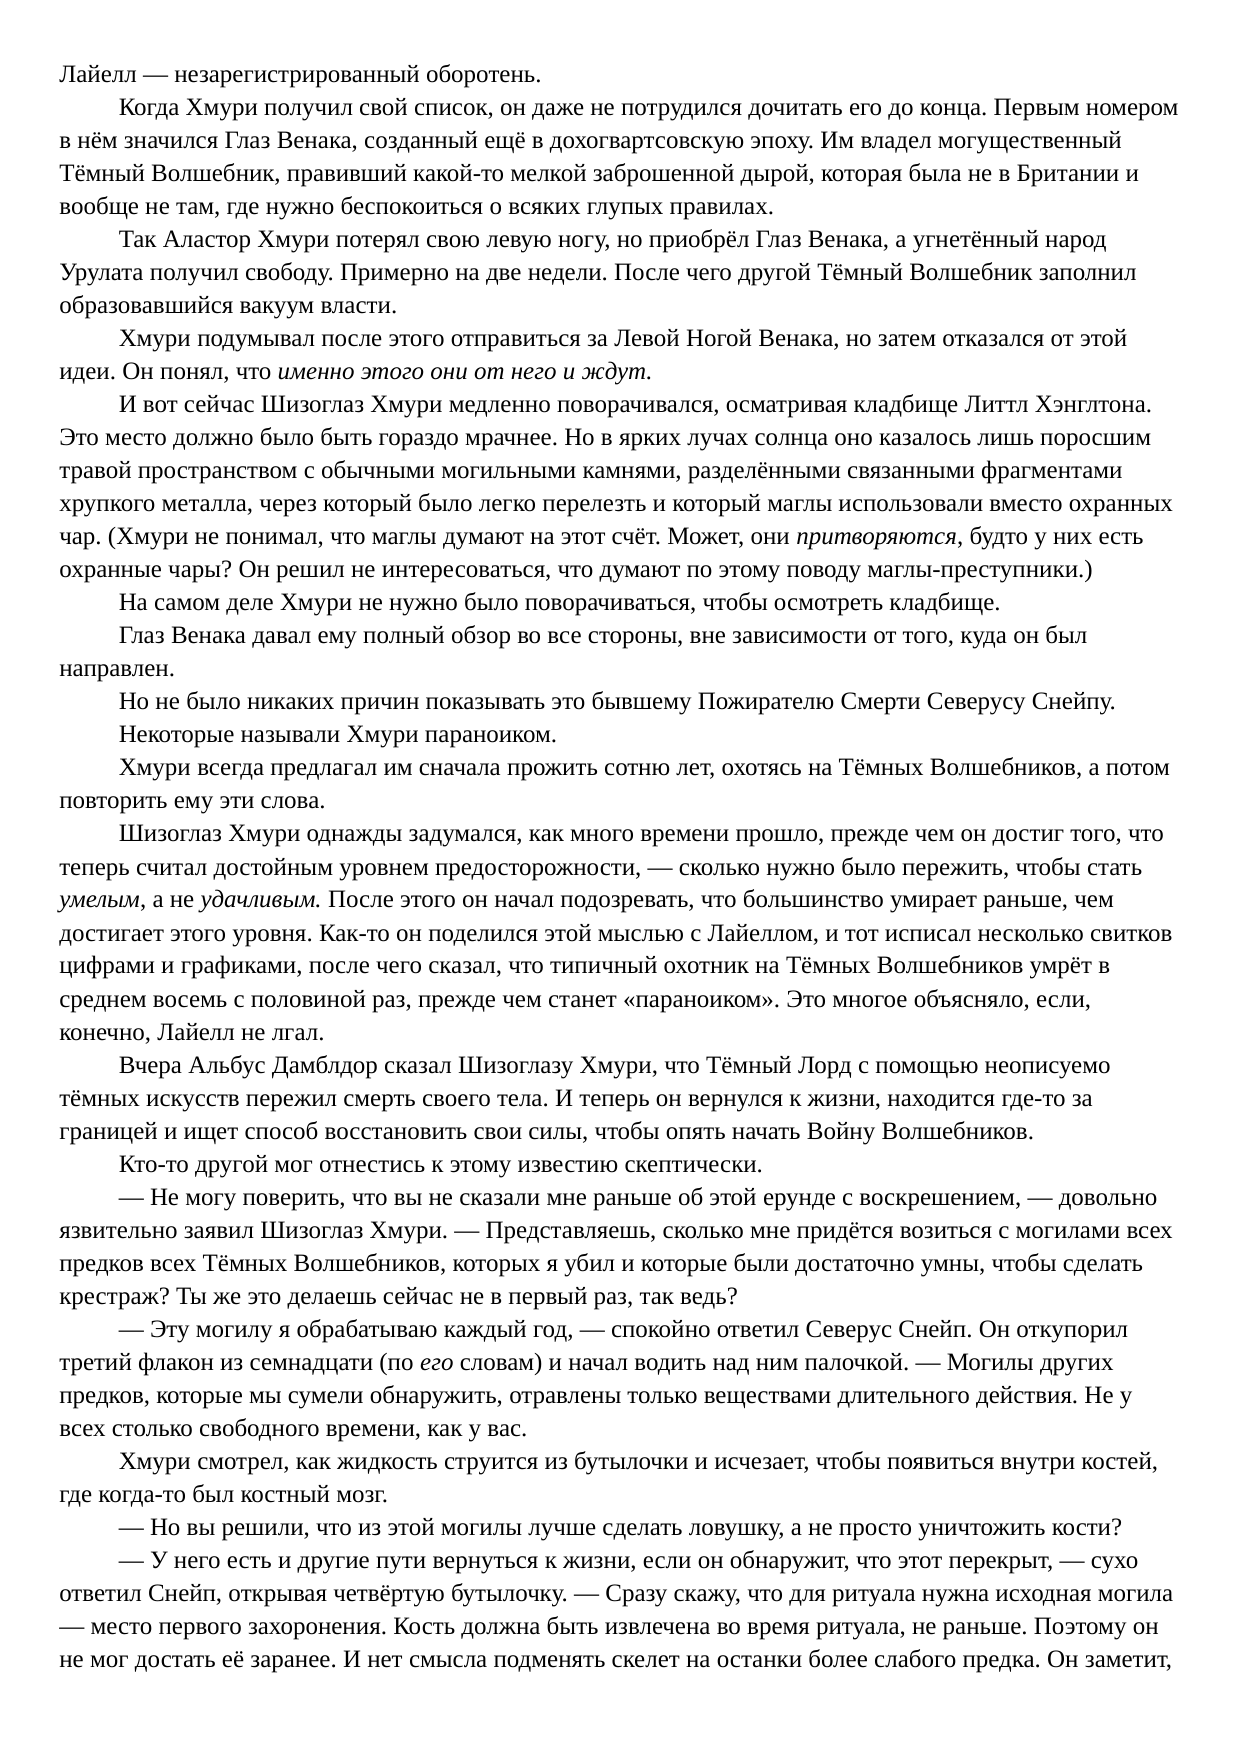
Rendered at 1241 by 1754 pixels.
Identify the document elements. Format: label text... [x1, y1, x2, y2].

text Хмури всегда предлагал им сначала прожить сотню лет, охотясь на Тёмных Волшебников, а потом повторить ему эти слова. [59, 752, 1181, 814]
text — Но вы решили, что из этой могилы лучше сделать ловушку, а не просто уничтожить кости? [59, 1512, 1181, 1541]
text Кто-то другой мог отнестись к этому известию скептически. [59, 1149, 1181, 1177]
text Вчера Альбус Дамблдор сказал Шизоглазу Хмури, что Тёмный Лорд с помощью неописуемо тёмных искусств пережил смерть своего тела. И теперь он вернулся к жизни, находится где-то за границей и ищет способ восстановить свои силы, чтобы опять начать Войну Волшебников. [59, 1050, 1181, 1144]
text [59, 1545, 1181, 1673]
text Но не было никаких причин показывать это бывшему Пожирателю Смерти Северусу Снейпу. [59, 686, 1181, 715]
text Хмури подумывал после этого отправиться за Левой Ногой Венака, но затем отказался от этой идеи. Он понял, что именно этого они от него и ждут. [59, 323, 1181, 385]
text Хмури смотрел, как жидкость струится из бутылочки и исчезает, чтобы появиться внутри костей, где когда-то был костный мозг. [59, 1446, 1181, 1508]
text Некоторые называли Хмури параноиком. [59, 719, 1181, 748]
text Шизоглаз Хмури однажды задумался, как много времени прошло, прежде чем он достиг того, что теперь считал достойным уровнем предосторожности, — сколько нужно было пережить, чтобы стать умелым, а не удачливым. После этого он начал подозревать, что большинство умирает раньше, чем достигает этого уровня. Как-то он поделился этой мыслью с Лайеллом, и тот исписал несколько свитков цифрами и графиками, после чего сказал, что типичный охотник на Тёмных Волшебников умрёт в среднем восемь с половиной раз, прежде чем станет «параноиком». Это многое объясняло, если, конечно, Лайелл не лгал. [59, 818, 1181, 1045]
text — Не могу поверить, что вы не сказали мне раньше об этой ерунде с воскрешением, — довольно язвительно заявил Шизоглаз Хмури. — Представляешь, сколько мне придётся возиться с могилами всех предков всех Тёмных Волшебников, которых я убил и которые были достаточно умны, чтобы сделать крестраж? Ты же это делаешь сейчас не в первый раз, так ведь? [59, 1182, 1181, 1309]
text На самом деле Хмури не нужно было поворачиваться, чтобы осмотреть кладбище. [59, 587, 1181, 616]
text Глаз Венака давал ему полный обзор во все стороны, вне зависимости от того, куда он был направлен. [59, 620, 1181, 682]
text И вот сейчас Шизоглаз Хмури медленно поворачивался, осматривая кладбище Литтл Хэнглтона. Это место должно было быть гораздо мрачнее. Но в ярких лучах солнца оно казалось лишь поросшим травой пространством с обычными могильными камнями, разделёнными связанными фрагментами хрупкого металла, через который было легко перелезть и который маглы использовали вместо охранных чар. (Хмури не понимал, что маглы думают на этот счёт. Может, они притворяются, будто у них есть охранные чары? Он решил не интересоваться, что думают по этому поводу маглы-преступники.) [59, 389, 1181, 583]
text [59, 59, 1181, 88]
text Так Аластор Хмури потерял свою левую ногу, но приобрёл Глаз Венака, а угнетённый народ Урулата получил свободу. Примерно на две недели. После чего другой Тёмный Волшебник заполнил образовавшийся вакуум власти. [59, 224, 1181, 319]
text — Эту могилу я обрабатываю каждый год, — спокойно ответил Северус Снейп. Он откупорил третий флакон из семнадцати (по его словам) и начал водить над ним палочкой. — Могилы других предков, которые мы сумели обнаружить, отравлены только веществами длительного действия. Не у всех столько свободного времени, как у вас. [59, 1314, 1181, 1442]
text Когда Хмури получил свой список, он даже не потрудился дочитать его до конца. Первым номером в нём значился Глаз Венака, созданный ещё в дохогвартсовскую эпоху. Им владел могущественный Тёмный Волшебник, правивший какой-то мелкой заброшенной дырой, которая была не в Британии и вообще не там, где нужно беспокоиться о всяких глупых правилах. [59, 92, 1181, 220]
